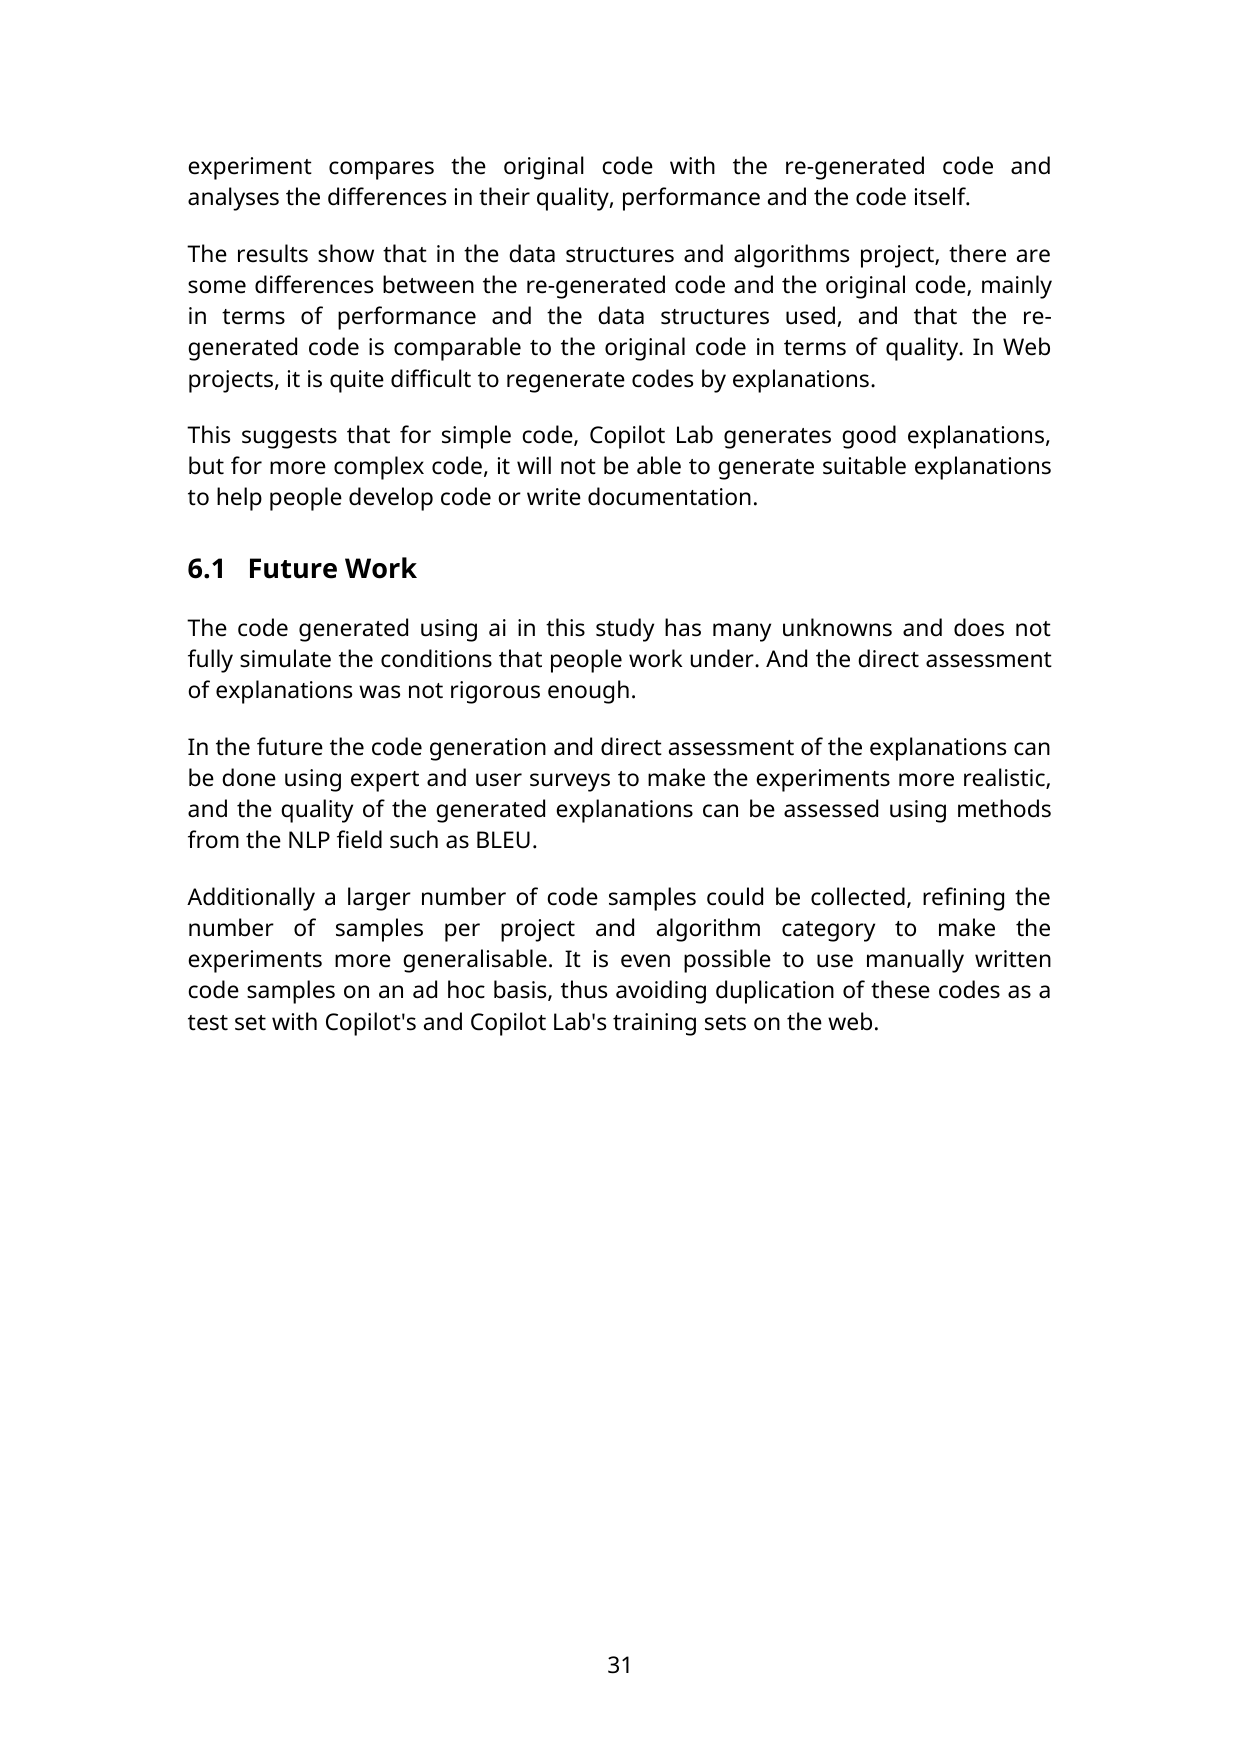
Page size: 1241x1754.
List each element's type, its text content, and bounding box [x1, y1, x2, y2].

text The results show that in the data structures and algorithms project, there are some differences between the re-generated code and the original code, mainly in terms of performance and the data structures used, and that the re-generated code is comparable to the original code in terms of quality. In Web projects, it is quite difficult to regenerate codes by explanations. [187, 237, 1053, 394]
text The code generated using ai in this study has many unknowns and does not fully simulate the conditions that people work under. And the direct assessment of explanations was not rigorous enough. [187, 612, 1053, 706]
subtitle Future Work [187, 550, 1053, 587]
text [187, 150, 1053, 212]
text In the future the code generation and direct assessment of the explanations can be done using expert and user surveys to make the experiments more realistic, and the quality of the generated explanations can be assessed using methods from the NLP field such as BLEU. [187, 731, 1053, 856]
text Additionally a larger number of code samples could be collected, refining the number of samples per project and algorithm category to make the experiments more generalisable. It is even possible to use manually written code samples on an ad hoc basis, thus avoiding duplication of these codes as a test set with Copilot's and Copilot Lab's training sets on the web. [187, 881, 1053, 1037]
text This suggests that for simple code, Copilot Lab generates good explanations, but for more complex code, it will not be able to generate suitable explanations to help people develop code or write documentation. [187, 419, 1053, 512]
